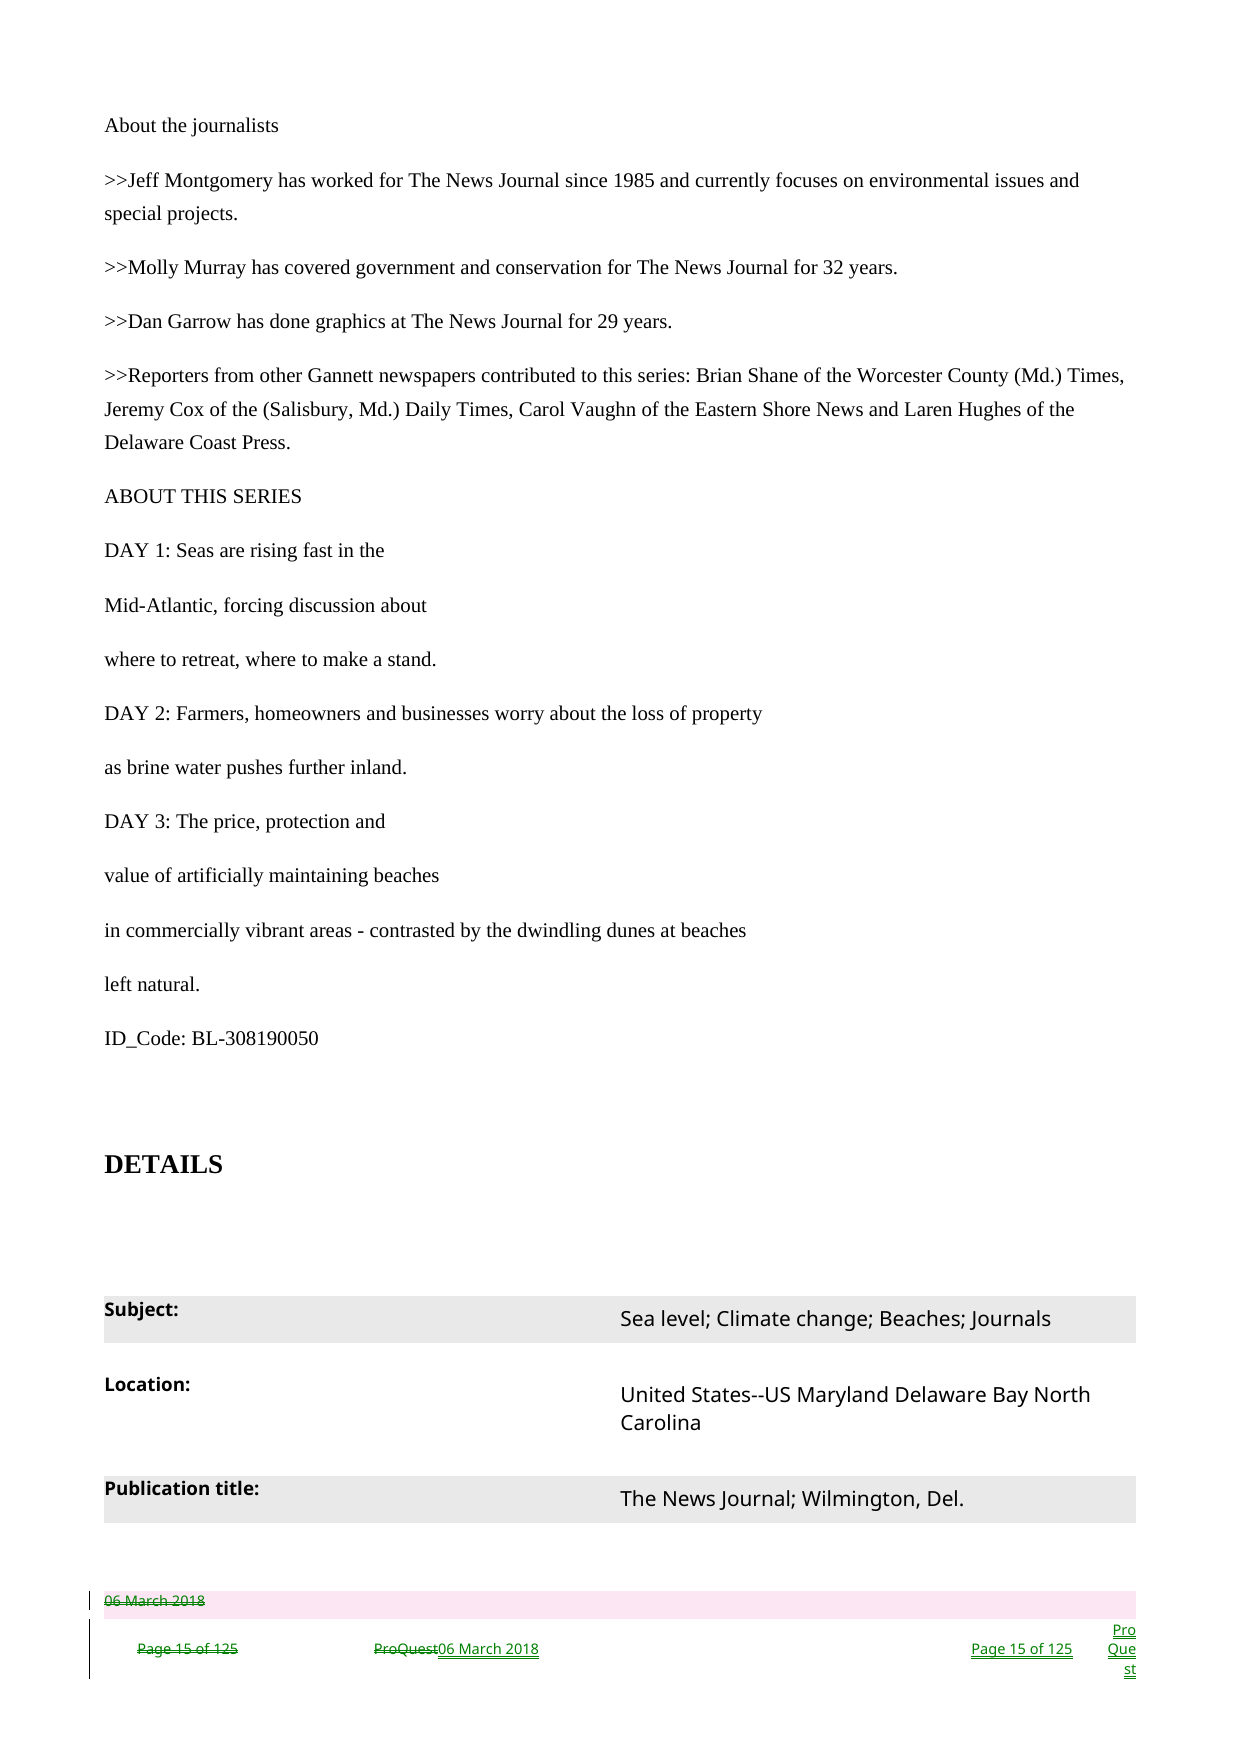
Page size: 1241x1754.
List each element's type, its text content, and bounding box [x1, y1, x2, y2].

text ABOUT THIS SERIES [104, 475, 1136, 508]
text as brine water pushes further inland. [104, 746, 1136, 779]
text About the journalists [104, 104, 1136, 137]
text where to retreat, where to make a stand. [104, 637, 1136, 671]
text DAY 3: The price, protection and [104, 800, 1136, 833]
text >>Jeff Montgomery has worked for The News Journal since 1985 and currently focuses on environmental issues and special projects. [104, 158, 1136, 225]
table_header Publication title: [104, 1476, 620, 1523]
text DAY 2: Farmers, homeowners and businesses worry about the loss of property [104, 692, 1136, 725]
text DAY 1: Seas are rising fast in the [104, 529, 1136, 562]
table_header United States--US Maryland Delaware Bay North Carolina [620, 1371, 1136, 1447]
table_header Location: [104, 1371, 620, 1447]
text >>Molly Murray has covered government and conservation for The News Journal for 32 years. [104, 246, 1136, 279]
text ID_Code: BL-308190050 [104, 1017, 1136, 1050]
text left natural. [104, 962, 1136, 996]
table_header The News Journal; Wilmington, Del. [620, 1476, 1136, 1523]
text value of artificially maintaining beaches [104, 854, 1136, 887]
table_header Sea level; Climate change; Beaches; Journals [620, 1296, 1136, 1343]
table_header Subject: [104, 1296, 620, 1343]
text >>Reporters from other Gannett newspapers contributed to this series: Brian Shane of the Worcester County (Md.) Times, Jeremy Cox of the (Salisbury, Md.) Daily Times, Carol Vaughn of the Eastern Shore News and Laren Hughes of the Delaware Coast Press. [104, 354, 1136, 454]
text Mid-Atlantic, forcing discussion about [104, 583, 1136, 617]
text in commercially vibrant areas - contrasted by the dwindling dunes at beaches [104, 908, 1136, 942]
text >>Dan Garrow has done graphics at The News Journal for 29 years. [104, 300, 1136, 333]
text DETAILS [104, 1146, 1136, 1179]
